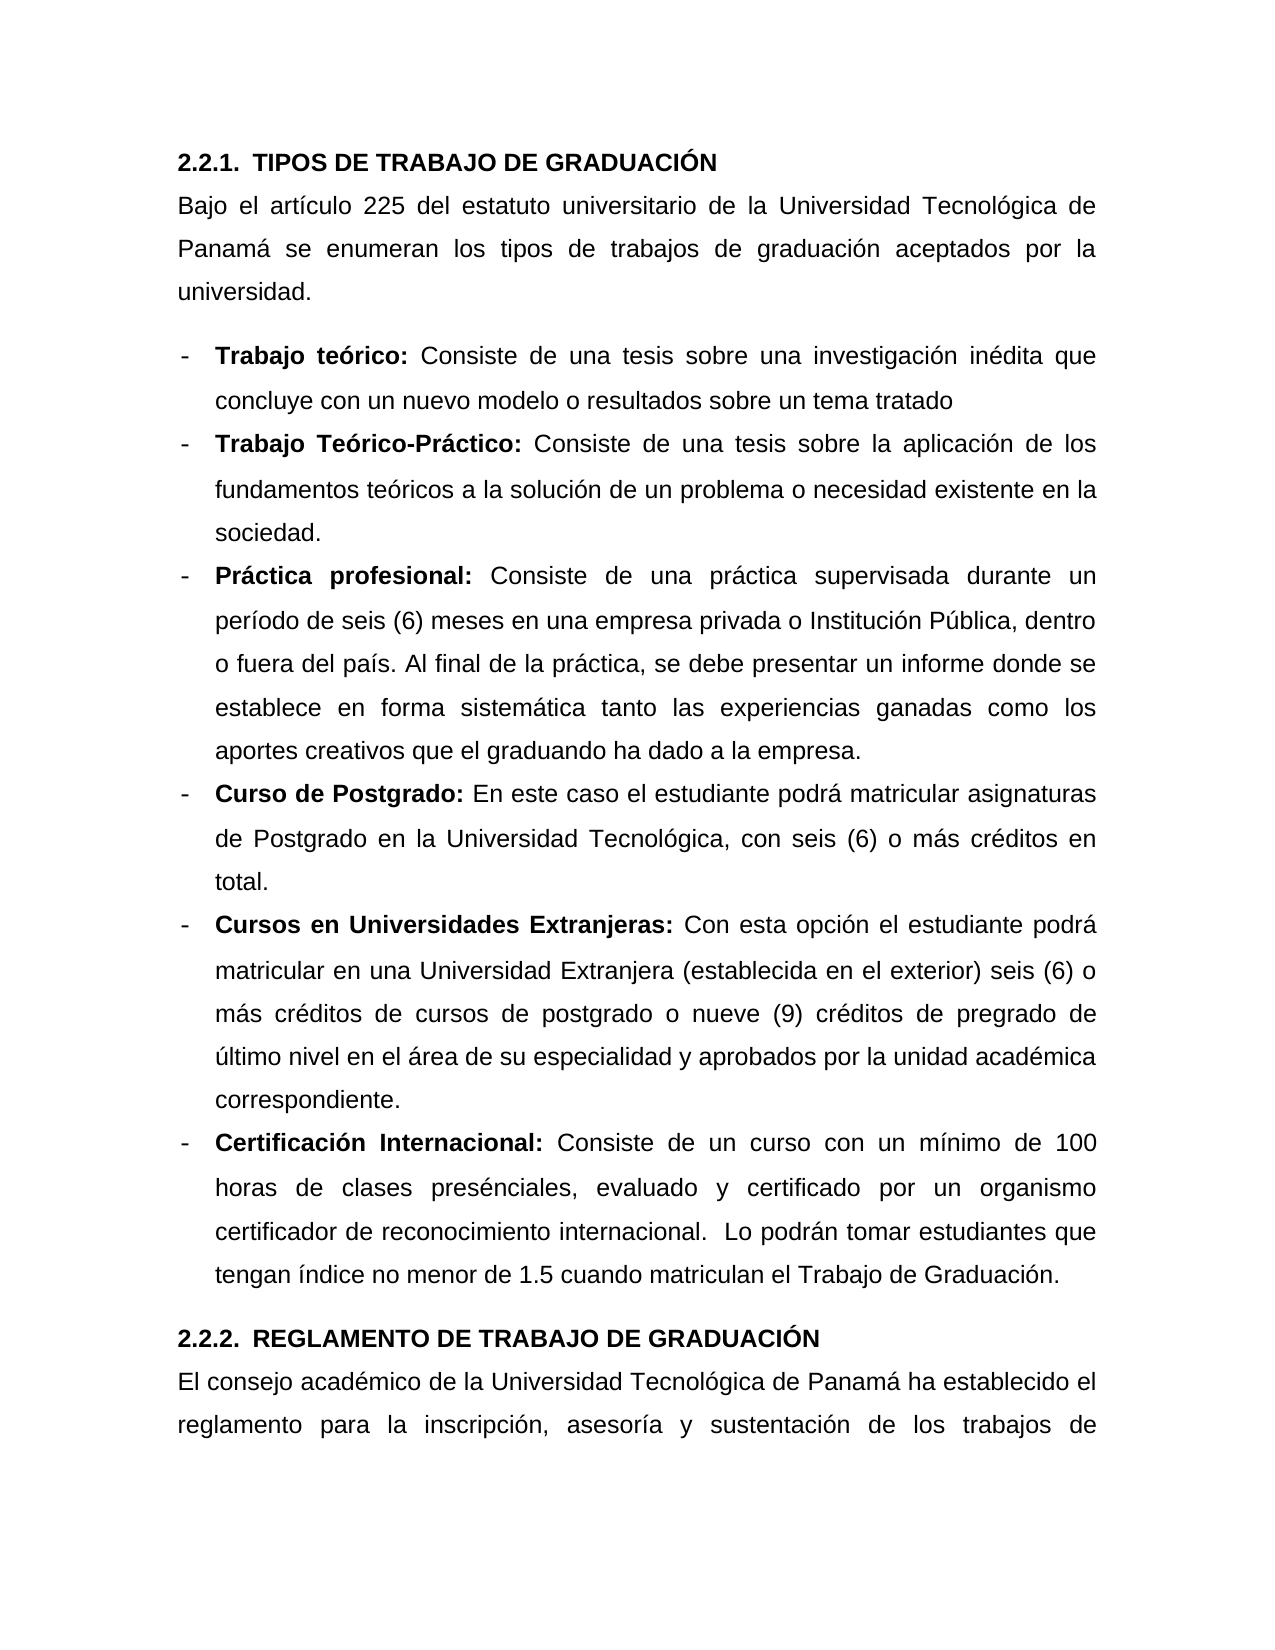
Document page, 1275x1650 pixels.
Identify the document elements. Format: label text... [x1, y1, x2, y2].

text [177, 1367, 1098, 1439]
list Trabajo teórico: Consiste de una tesis sobre una investigación inédita que concluye con un nuevo modelo o resultados sobre un tema tratado [177, 341, 1098, 415]
list Curso de Postgrado: En este caso el estudiante podrá matricular asignaturas de Postgrado en la Universidad Tecnológica, con seis (6) o más créditos en total. [177, 779, 1098, 896]
list Trabajo Teórico-Práctico: Consiste de una tesis sobre la aplicación de los fundamentos teóricos a la solución de un problema o necesidad existente en la sociedad. [177, 429, 1098, 547]
list Certificación Internacional: Consiste de un curso con un mínimo de 100 horas de clases presénciales, evaluado y certificado por un organismo certificador de reconocimiento internacional. Lo podrán tomar estudiantes que tengan índice no menor de 1.5 cuando matriculan el Trabajo de Graduación. [177, 1128, 1098, 1288]
list Cursos en Universidades Extranjeras: Con esta opción el estudiante podrá matricular en una Universidad Extranjera (establecida en el exterior) seis (6) o más créditos de cursos de postgrado o nueve (9) créditos de pregrado de último nivel en el área de su especialidad y aprobados por la unidad académica correspondiente. [177, 910, 1098, 1114]
list Práctica profesional: Consiste de una práctica supervisada durante un período de seis (6) meses en una empresa privada o Institución Pública, dentro o fuera del país. Al final de la práctica, se debe presentar un informe donde se establece en forma sistemática tanto las experiencias ganadas como los aportes creativos que el graduando ha dado a la empresa. [177, 561, 1098, 764]
text Bajo el artículo 225 del estatuto universitario de la Universidad Tecnológica de Panamá se enumeran los tipos de trabajos de graduación aceptados por la universidad. [177, 191, 1098, 306]
subtitle TIPOS DE TRABAJO DE GRADUACIÓN [177, 148, 1098, 176]
subtitle REGLAMENTO DE TRABAJO DE GRADUACIÓN [177, 1324, 1098, 1352]
